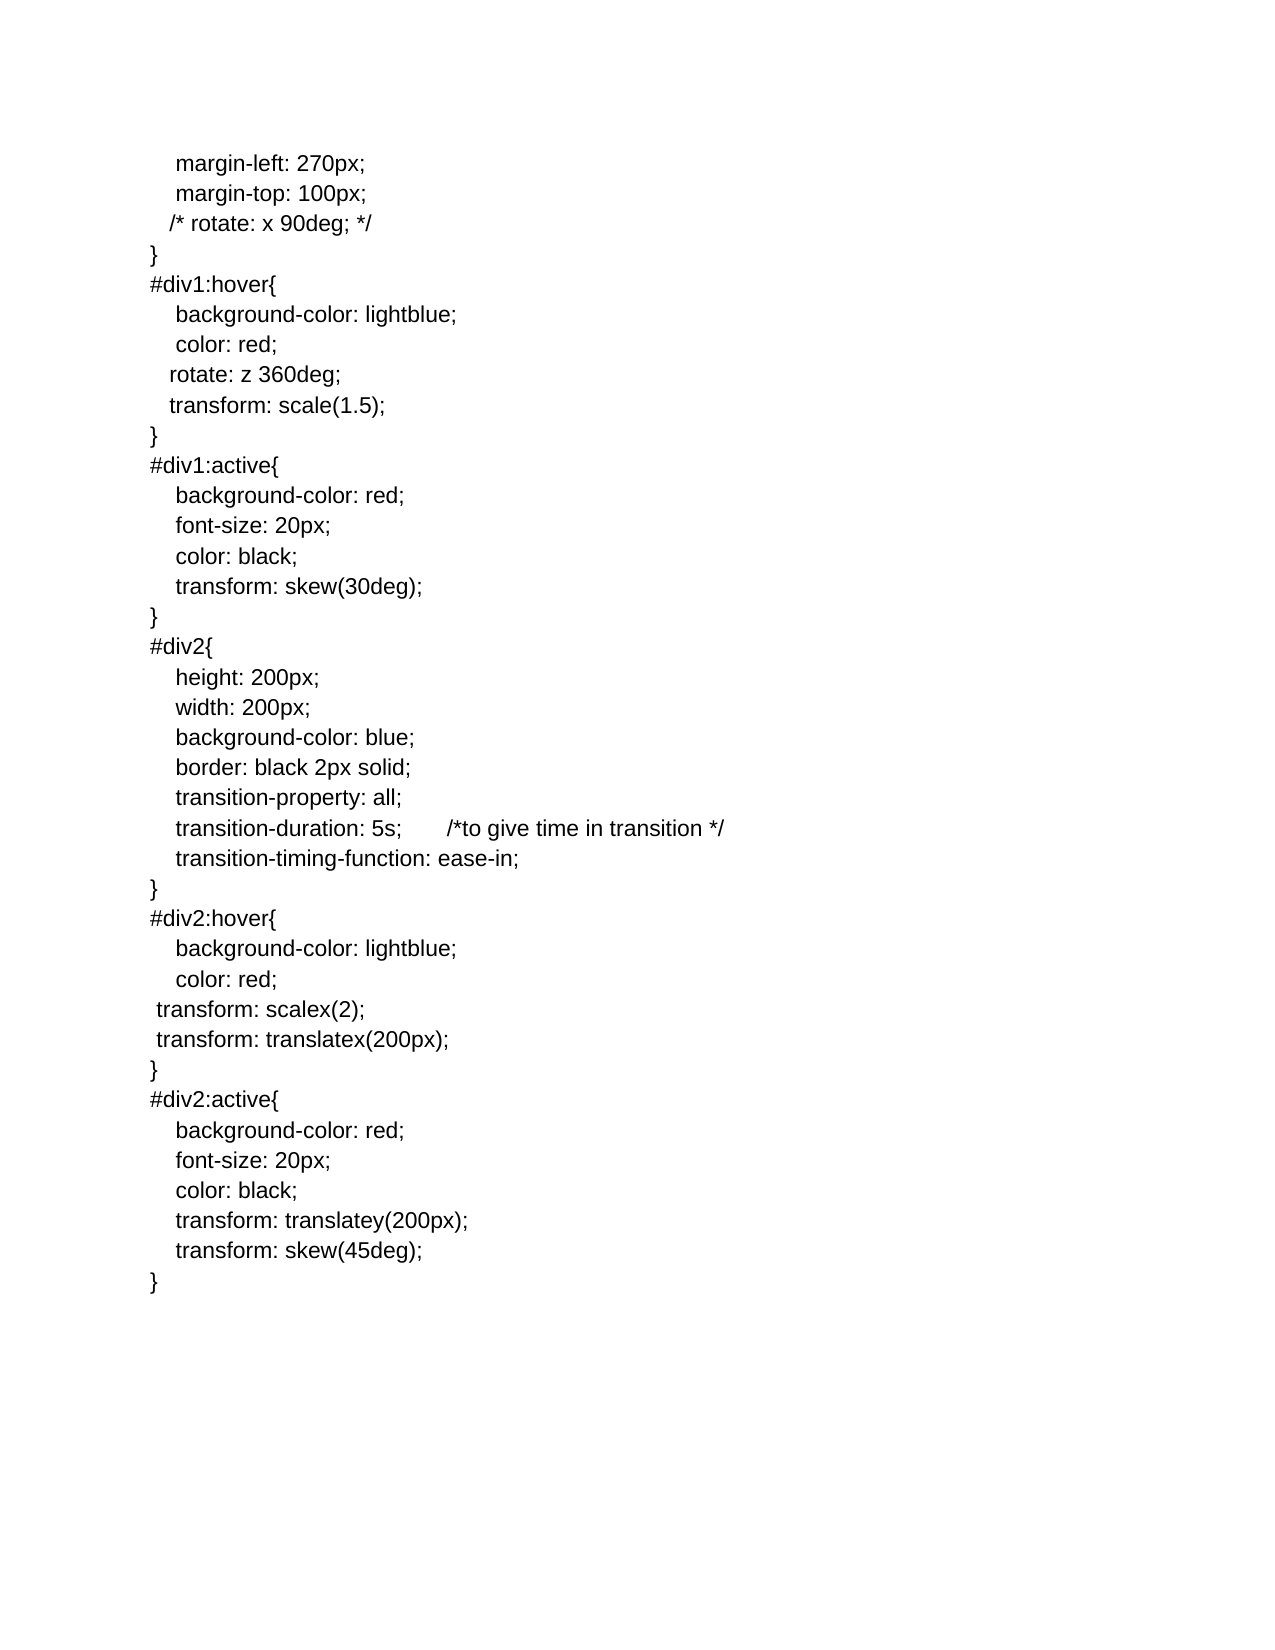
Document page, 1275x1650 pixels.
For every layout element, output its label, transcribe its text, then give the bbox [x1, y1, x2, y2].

text transform: scalex(2); [150, 996, 1125, 1022]
text color: black; [150, 1177, 1125, 1203]
text background-color: red; [150, 1117, 1125, 1143]
text background-color: red; [150, 482, 1125, 509]
text background-color: blue; [150, 724, 1125, 750]
text transition-property: all; [150, 784, 1125, 811]
text transform: translatey(200px); [150, 1207, 1125, 1234]
text #div2:active{ [150, 1086, 1125, 1113]
text #div1:hover{ [150, 271, 1125, 297]
text color: red; [150, 331, 1125, 358]
text } [150, 422, 1125, 448]
text background-color: lightblue; [150, 301, 1125, 327]
text } [150, 875, 1125, 901]
text /* rotate: x 90deg; */ [150, 210, 1125, 237]
text rotate: z 360deg; [150, 361, 1125, 388]
text margin-top: 100px; [150, 180, 1125, 207]
text transition-timing-function: ease-in; [150, 845, 1125, 871]
text } [150, 1268, 1125, 1294]
text transform: scale(1.5); [150, 392, 1125, 418]
text width: 200px; [150, 694, 1125, 720]
text #div2{ [150, 633, 1125, 660]
text margin-left: 270px; [150, 150, 1125, 176]
text font-size: 20px; [150, 1147, 1125, 1173]
text border: black 2px solid; [150, 754, 1125, 781]
text background-color: lightblue; [150, 935, 1125, 962]
text transform: translatex(200px); [150, 1026, 1125, 1052]
text } [150, 241, 1125, 267]
text height: 200px; [150, 663, 1125, 690]
text transform: skew(45deg); [150, 1237, 1125, 1264]
text color: red; [150, 966, 1125, 992]
text font-size: 20px; [150, 512, 1125, 539]
text color: black; [150, 543, 1125, 569]
text #div2:hover{ [150, 905, 1125, 932]
text } [150, 603, 1125, 629]
text transform: skew(30deg); [150, 573, 1125, 599]
text transition-duration: 5s; /*to give time in transition */ [150, 814, 1125, 841]
text } [150, 1056, 1125, 1083]
text #div1:active{ [150, 452, 1125, 478]
